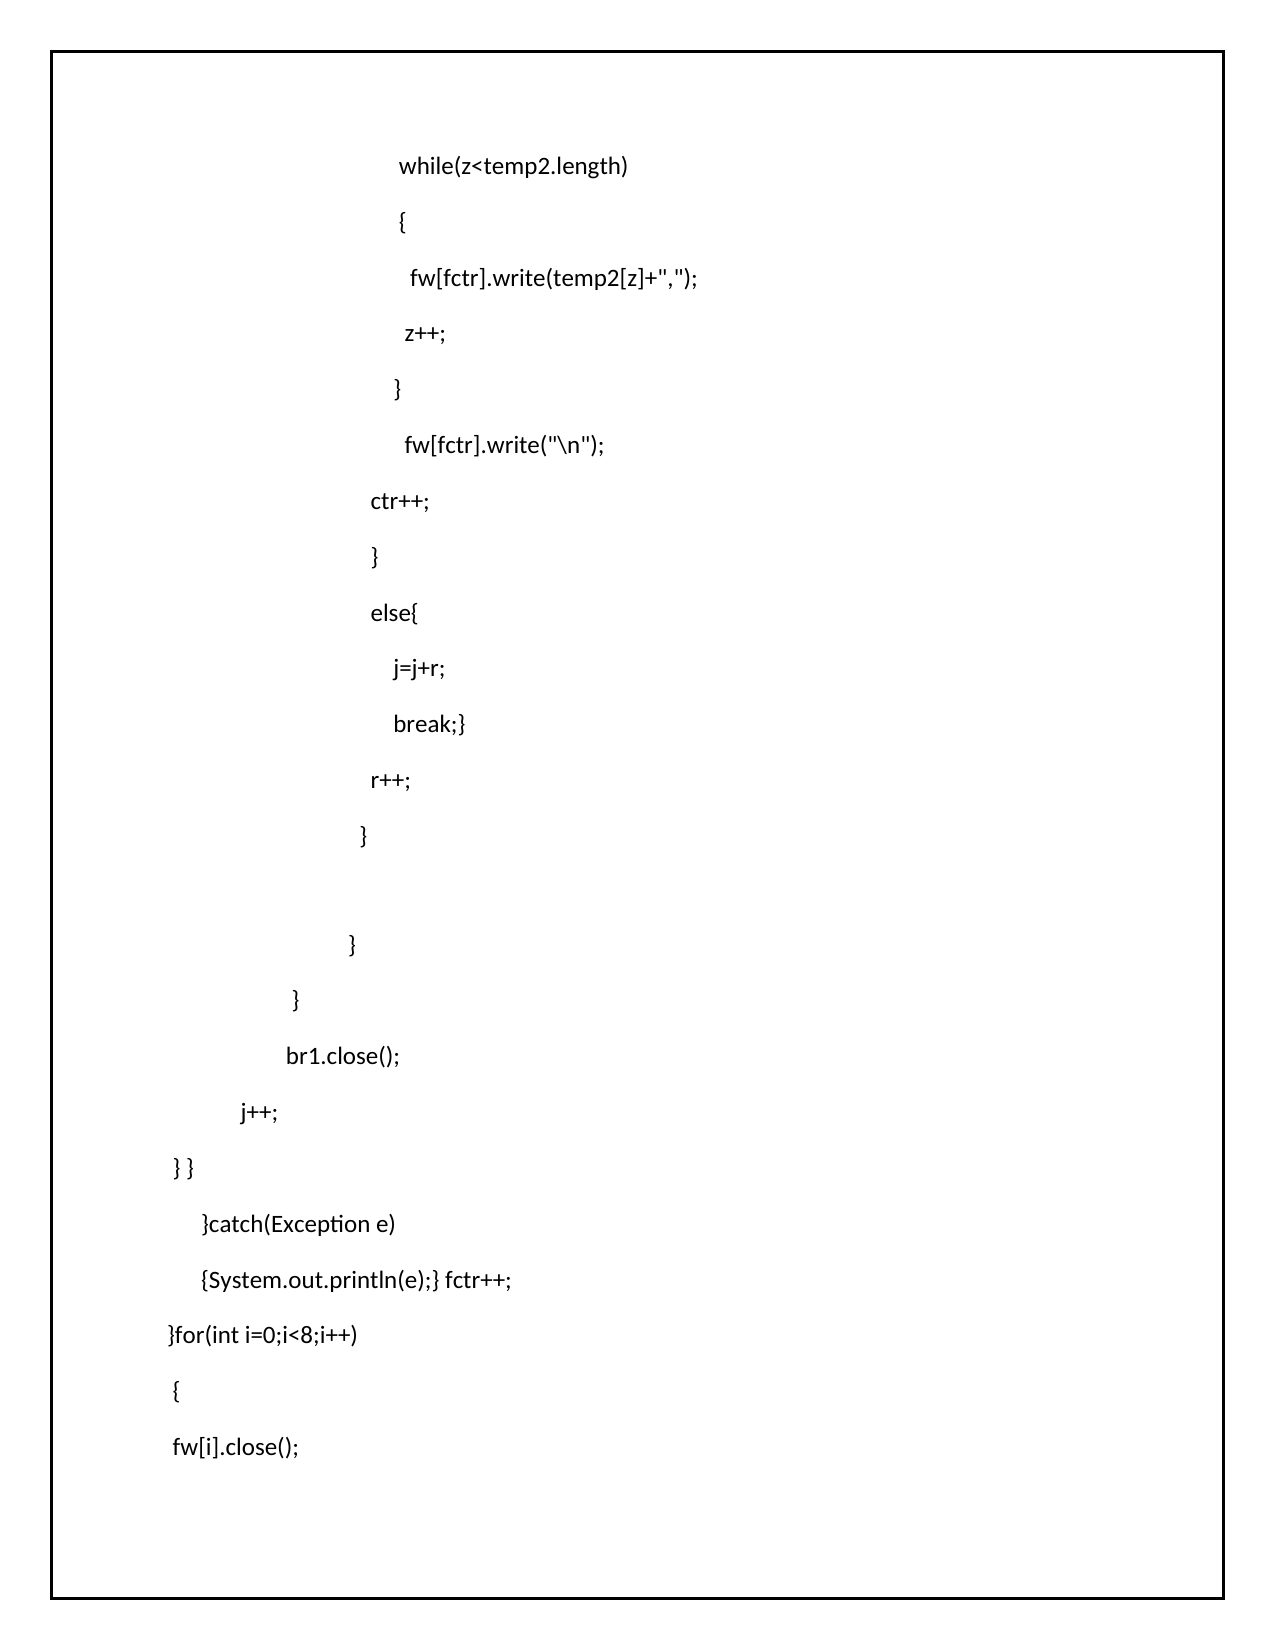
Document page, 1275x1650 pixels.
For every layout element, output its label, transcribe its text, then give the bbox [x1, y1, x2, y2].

text } [150, 373, 1125, 404]
text r++; [150, 764, 1125, 795]
text else{ [150, 597, 1125, 627]
text }for(int i=0;i<8;i++) [150, 1320, 1125, 1350]
text z++; [150, 317, 1125, 348]
text j++; [150, 1096, 1125, 1127]
text {System.out.println(e);} fctr++; [150, 1264, 1125, 1294]
text } [150, 541, 1125, 571]
text br1.close(); [150, 1041, 1125, 1071]
text { [150, 1376, 1125, 1406]
text ctr++; [150, 485, 1125, 516]
text }catch(Exception e) [150, 1208, 1125, 1238]
text } } [150, 1152, 1125, 1183]
text } [150, 929, 1125, 959]
text { [150, 206, 1125, 236]
text fw[fctr].write("\n"); [150, 429, 1125, 460]
text while(z<temp2.length) [150, 150, 1125, 181]
text break;} [150, 708, 1125, 739]
text fw[fctr].write(temp2[z]+","); [150, 262, 1125, 292]
text j=j+r; [150, 652, 1125, 683]
text } [150, 985, 1125, 1015]
text } [150, 820, 1125, 851]
text fw[i].close(); [150, 1431, 1125, 1462]
